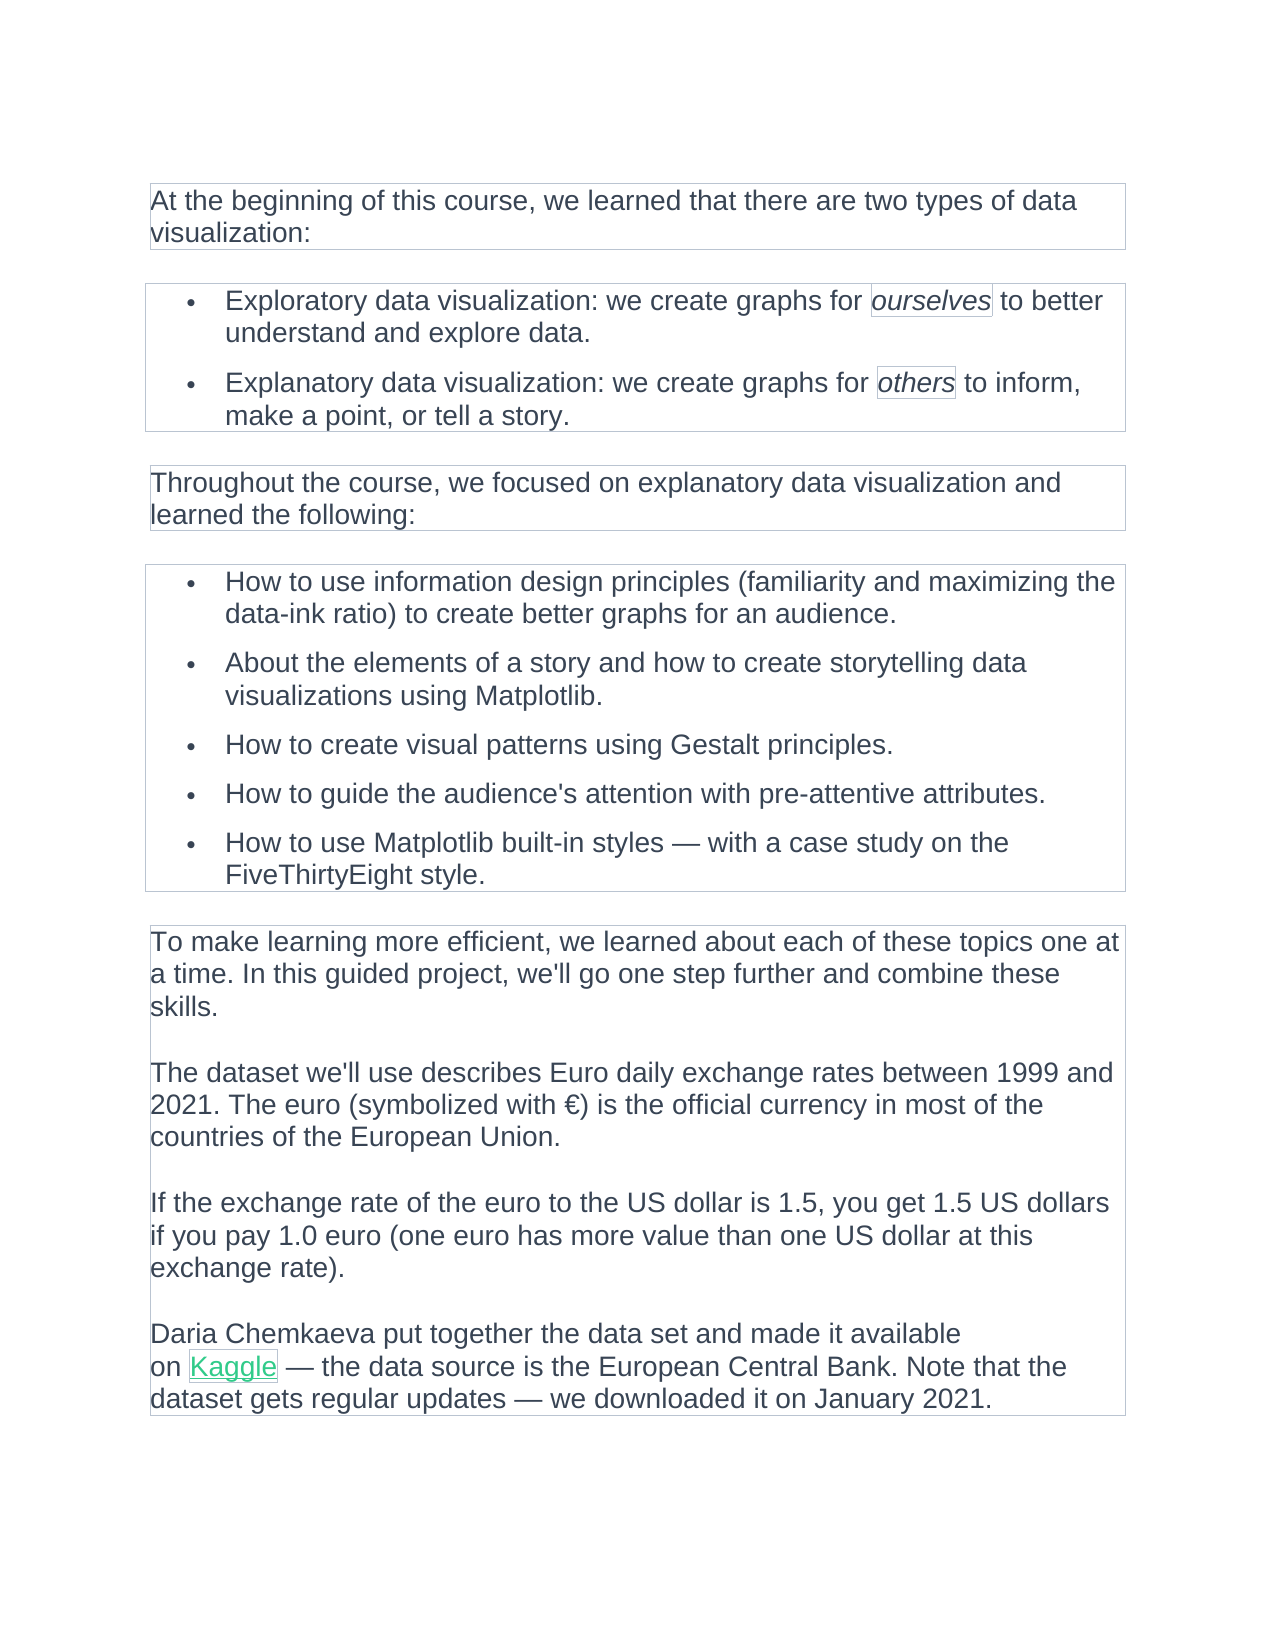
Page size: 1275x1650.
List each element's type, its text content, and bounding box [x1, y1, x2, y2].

text Throughout the course, we focused on explanatory data visualization and learned the following: [151, 466, 1125, 530]
text The dataset we'll use describes Euro daily exchange rates between 1999 and 2021. The euro (symbolized with €) is the official currency in most of the countries of the European Union. [151, 1055, 1125, 1153]
text At the beginning of this course, we learned that there are two types of data visualization: [151, 184, 1125, 249]
list Exploratory data visualization: we create graphs for ourselves to better understand and explore data. [146, 284, 1125, 349]
text To make learning more efficient, we learned about each of these topics one at a time. In this guided project, we'll go one step further and combine these skills. [151, 926, 1125, 1022]
list How to create visual patterns using Gestalt principles. [146, 727, 1125, 760]
list Explanatory data visualization: we create graphs for others to inform, make a point, or tell a story. [146, 365, 1125, 431]
list How to guide the audience's attention with pre-attentive attributes. [146, 776, 1125, 809]
list How to use information design principles (familiarity and maximizing the data-ink ratio) to create better graphs for an audience. [146, 565, 1125, 630]
text If the exchange rate of the euro to the US dollar is 1.5, you get 1.5 US dollars if you pay 1.0 euro (one euro has more value than one US dollar at this exchange rate). [151, 1186, 1125, 1283]
text Daria Chemkaeva put together the data set and made it available on Kaggle — the data source is the European Central Bank. Note that the dataset gets regular updates — we downloaded it on January 2021. [151, 1316, 1125, 1415]
list How to use Matplotlib built-in styles — with a case study on the FiveThirtyEight style. [146, 825, 1125, 891]
list About the elements of a story and how to create storytelling data visualizations using Matplotlib. [146, 646, 1125, 711]
